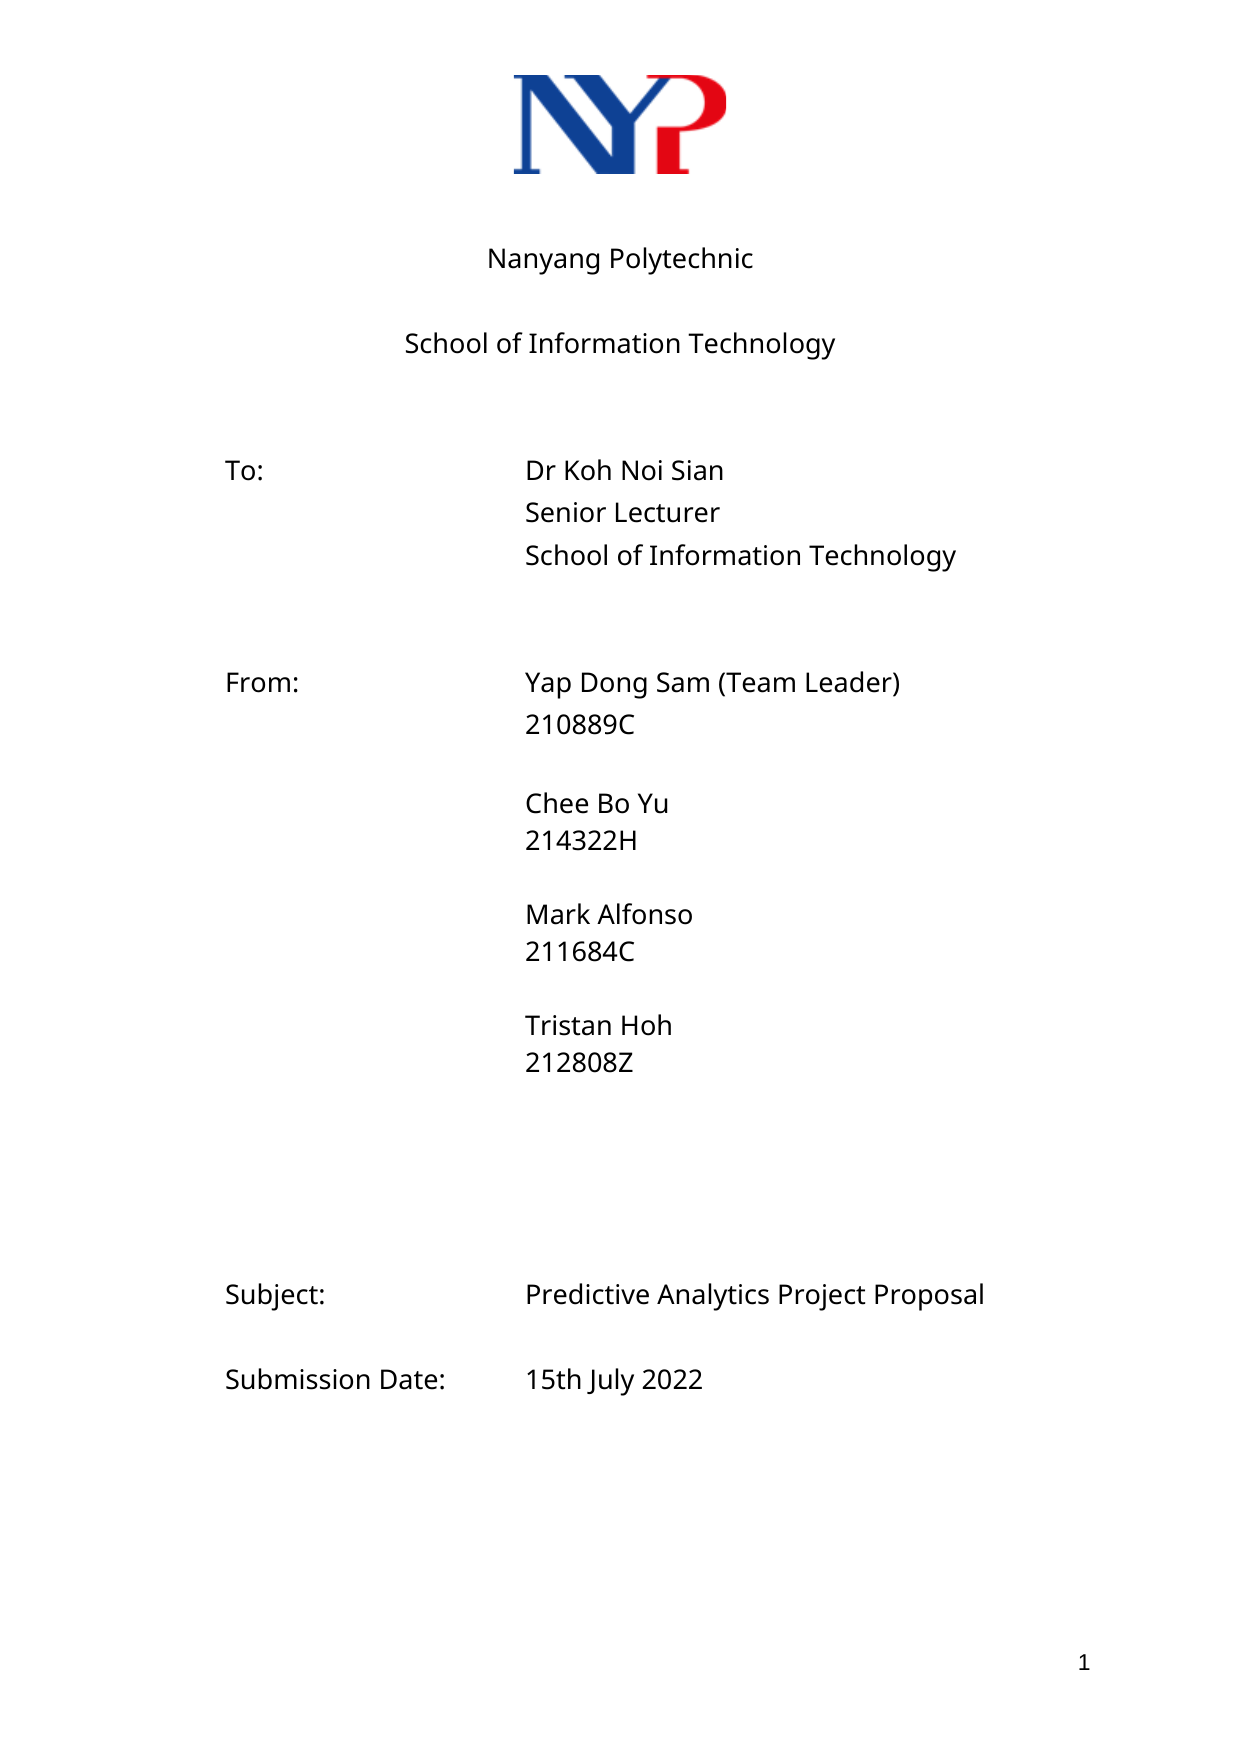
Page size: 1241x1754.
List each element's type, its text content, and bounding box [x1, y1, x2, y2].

text Subject: Predictive Analytics Project Proposal [225, 1275, 1090, 1312]
text School of Information Technology [450, 536, 1090, 573]
text 212808Z [525, 1043, 1090, 1080]
text Nanyang Polytechnic [150, 207, 1090, 276]
text Tristan Hoh [525, 1006, 1090, 1043]
text Mark Alfonso [525, 896, 1090, 932]
text Chee Bo Yu [525, 785, 1090, 822]
text 211684C [525, 932, 1090, 969]
text From: Yap Dong Sam (Team Leader) [225, 663, 1090, 700]
text School of Information Technology [150, 324, 1090, 361]
picture [513, 75, 727, 174]
text 210889C [450, 706, 1090, 743]
text Submission Date: 15th July 2022 [225, 1360, 1090, 1397]
text To: Dr Koh Noi Sian [225, 451, 1090, 488]
text 214322H [525, 822, 1090, 859]
text Senior Lecturer [225, 494, 1090, 531]
